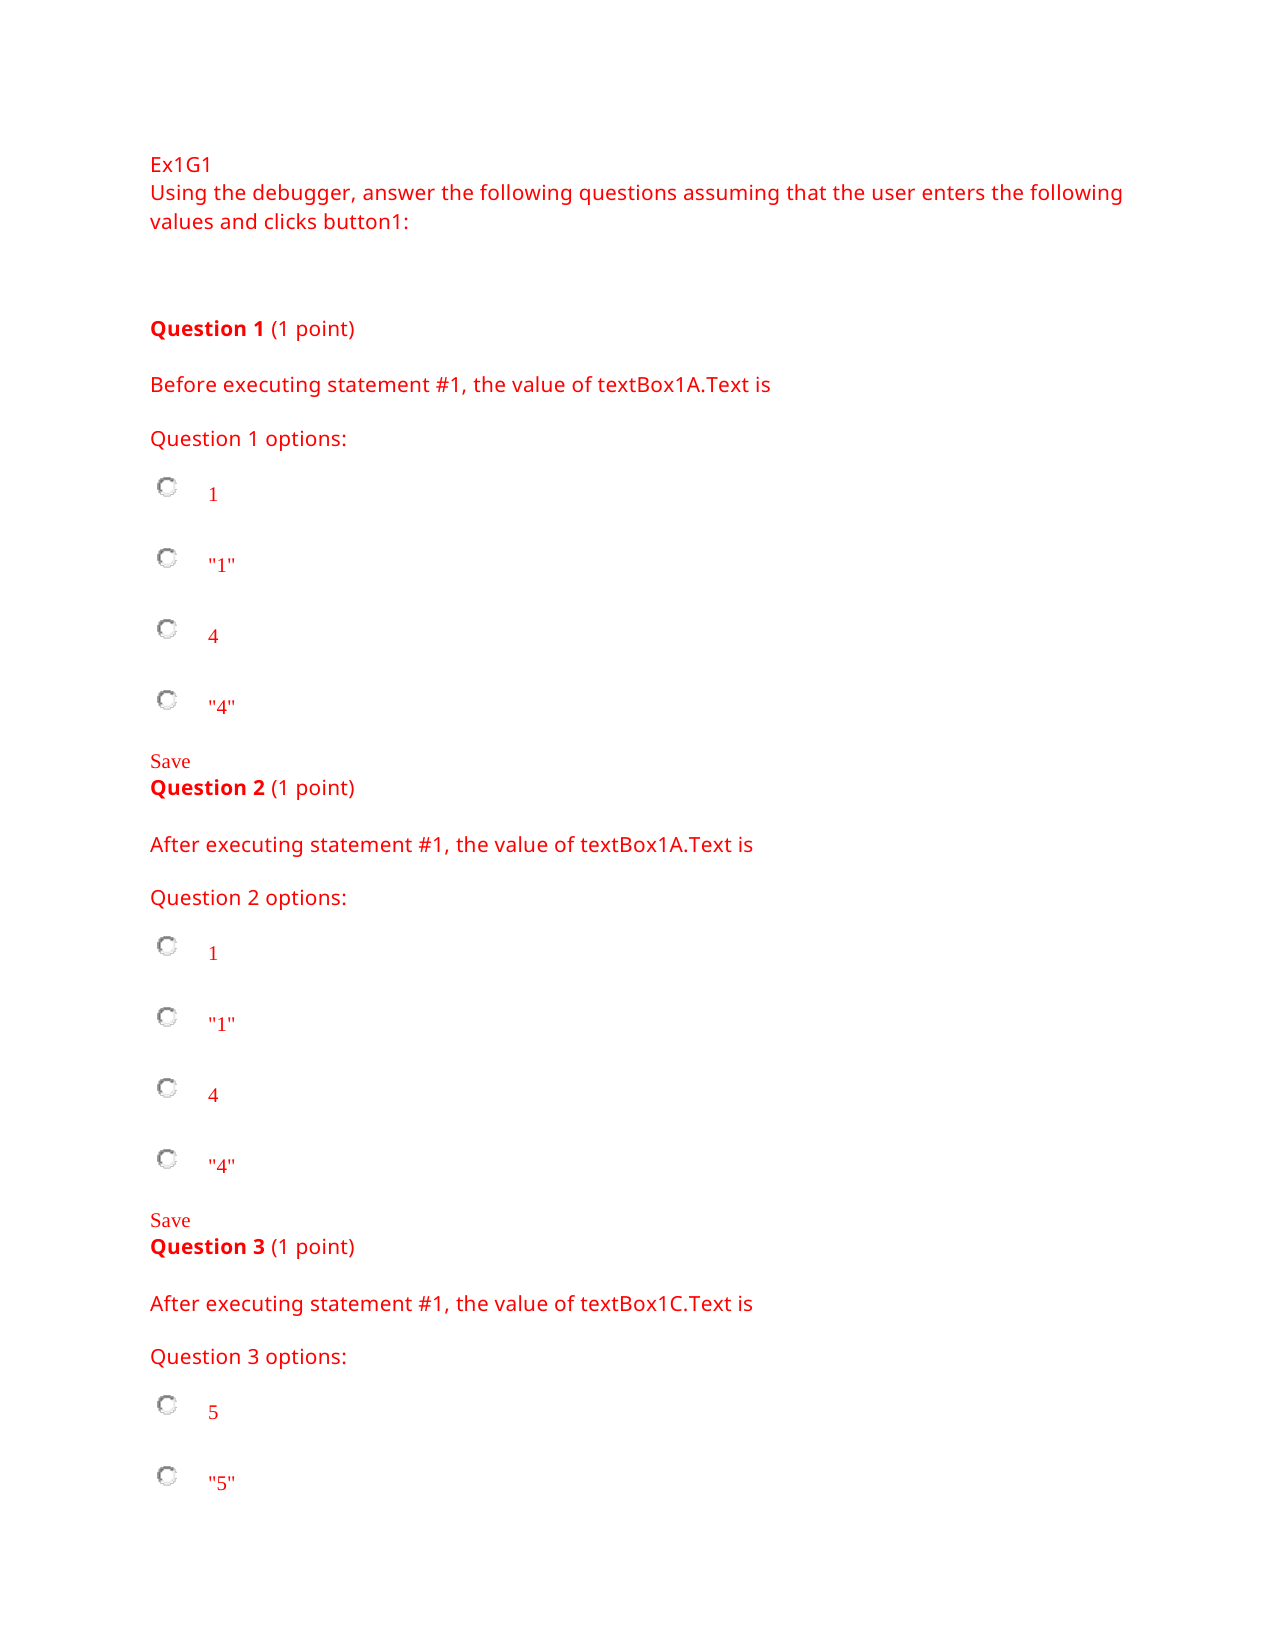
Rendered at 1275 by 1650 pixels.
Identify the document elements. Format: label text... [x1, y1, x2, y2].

table_cell [150, 536, 203, 607]
table_cell "1" [203, 995, 1275, 1066]
table_cell 4 [203, 1066, 1275, 1137]
table_cell [150, 1137, 203, 1208]
text Save [150, 1208, 1125, 1232]
table_header 1 [203, 924, 1275, 995]
text Question 2 (1 point) [150, 773, 1116, 801]
table_header [150, 1383, 203, 1454]
text Ex1G1 [150, 150, 1116, 178]
table_cell "4" [203, 1137, 1275, 1208]
text Using the debugger, answer the following questions assuming that the user enters the following values and clicks button1: [150, 178, 1125, 235]
table_cell [150, 995, 203, 1066]
table_cell [150, 1454, 203, 1500]
table_cell 4 [203, 607, 1275, 678]
table_header [150, 465, 203, 536]
text Question 1 options: [150, 424, 1125, 452]
table_header [150, 924, 203, 995]
text After executing statement #1, the value of textBox1C.Text is [150, 1289, 1125, 1317]
text Question 3 options: [150, 1342, 1125, 1371]
text After executing statement #1, the value of textBox1A.Text is [150, 830, 1125, 858]
table_header 5 [203, 1383, 1275, 1454]
text Save [150, 749, 1125, 773]
table_header 1 [203, 465, 1275, 536]
text Question 3 (1 point) [150, 1232, 1116, 1260]
table_cell [150, 1066, 203, 1137]
table_cell "5" [203, 1454, 1275, 1500]
table_cell [150, 678, 203, 749]
table_cell "1" [203, 536, 1275, 607]
table_cell "4" [203, 678, 1275, 749]
text Question 1 (1 point) [150, 314, 1116, 342]
text Question 2 options: [150, 883, 1125, 912]
table_cell [150, 607, 203, 678]
text Before executing statement #1, the value of textBox1A.Text is [150, 371, 1125, 399]
